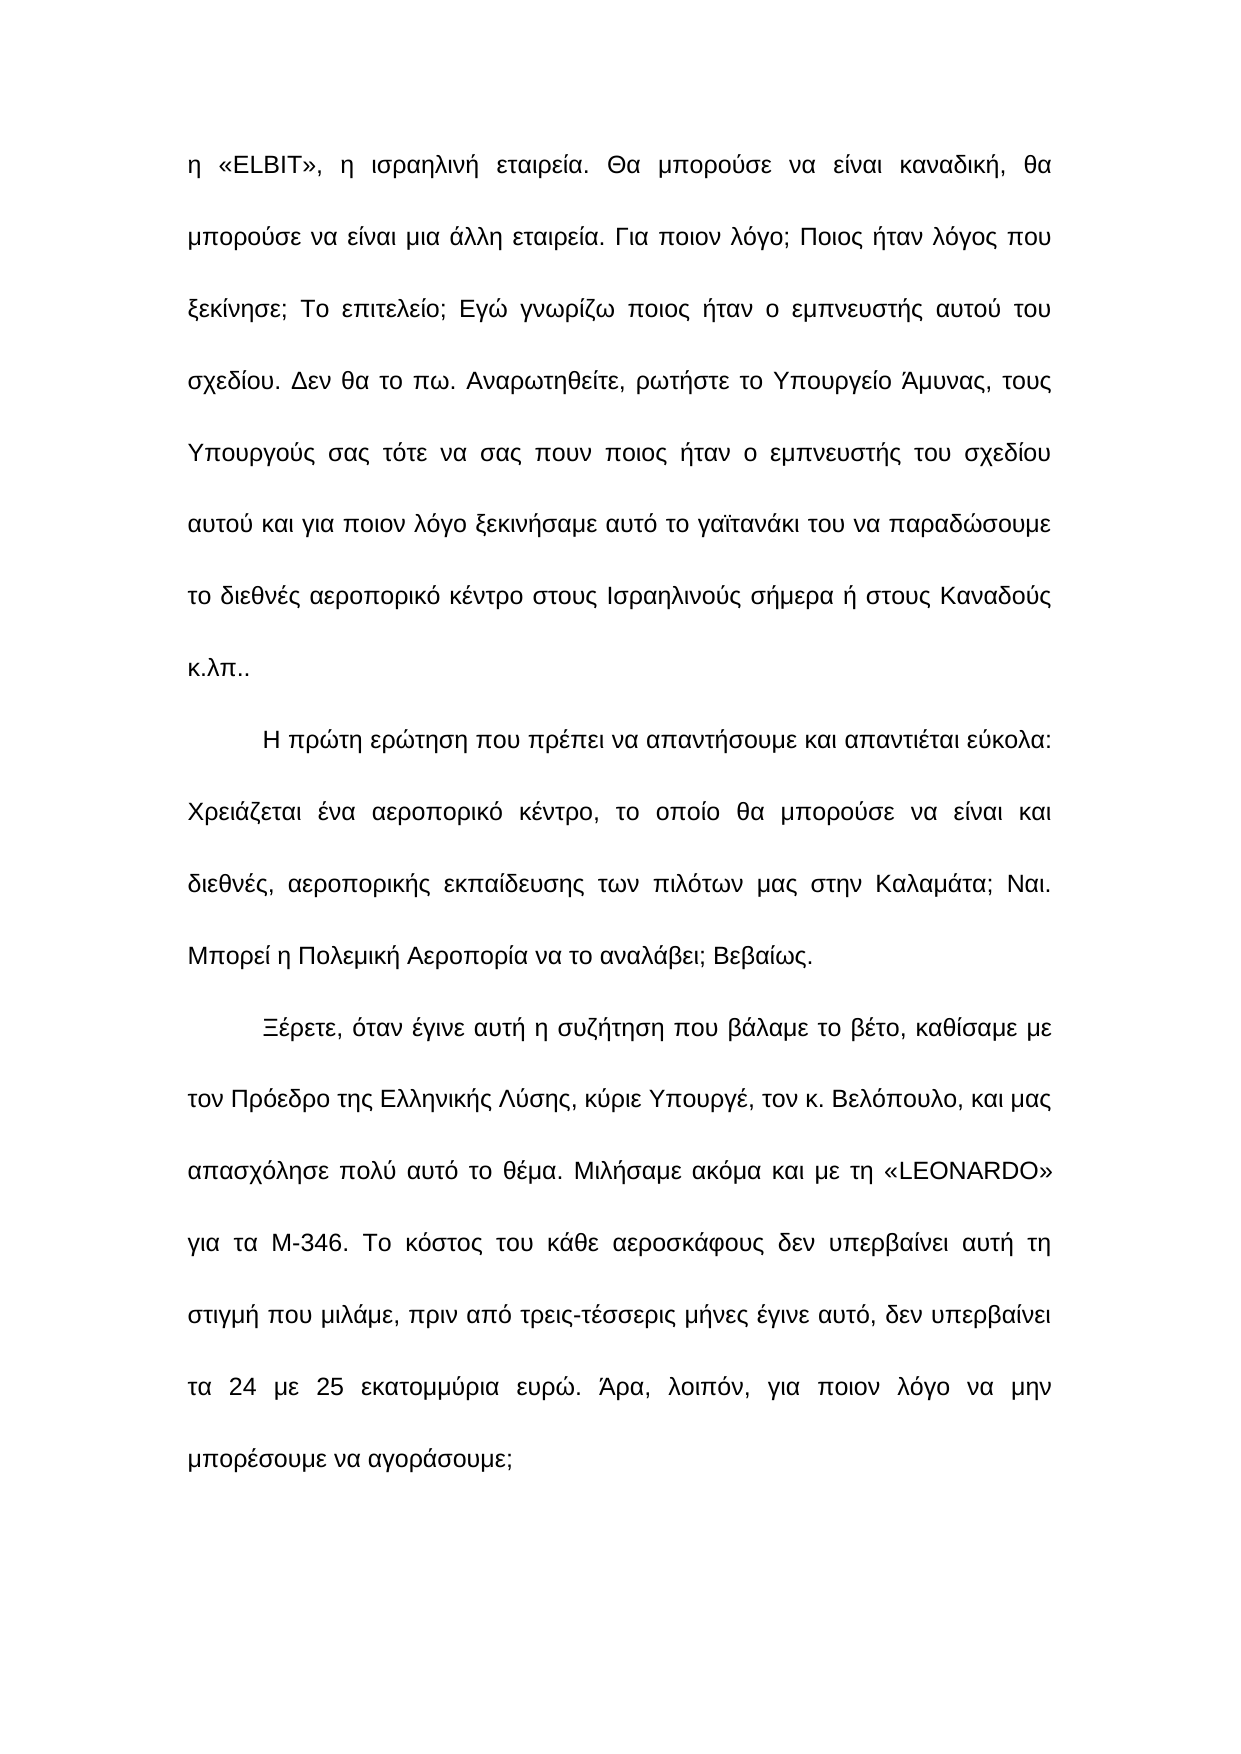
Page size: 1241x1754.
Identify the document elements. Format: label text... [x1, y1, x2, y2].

text Ξέρετε, όταν έγινε αυτή η συζήτηση που βάλαμε το βέτο, καθίσαμε με τον Πρόεδρο της Ελληνικής Λύσης, κύριε Υπουργέ, τον κ. Βελόπουλο, και μας απασχόλησε πολύ αυτό το θέμα. Μιλήσαμε ακόμα και με τη «LEONARDO» για τα Μ-346. Το κόστος του κάθε αεροσκάφους δεν υπερβαίνει αυτή τη στιγμή που μιλάμε, πριν από τρεις-τέσσερις μήνες έγινε αυτό, δεν υπερβαίνει τα 24 με 25 εκατομμύρια ευρώ. Άρα, λοιπόν, για ποιον λόγο να μην μπορέσουμε να αγοράσουμε; [187, 1012, 1053, 1472]
text Η πρώτη ερώτηση που πρέπει να απαντήσουμε και απαντιέται εύκολα: Χρειάζεται ένα αεροπορικό κέντρο, το οποίο θα μπορούσε να είναι και διεθνές, αεροπορικής εκπαίδευσης των πιλότων μας στην Καλαμάτα; Ναι. Μπορεί η Πολεμική Αεροπορία να το αναλάβει; Βεβαίως. [187, 725, 1053, 969]
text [187, 150, 1053, 682]
